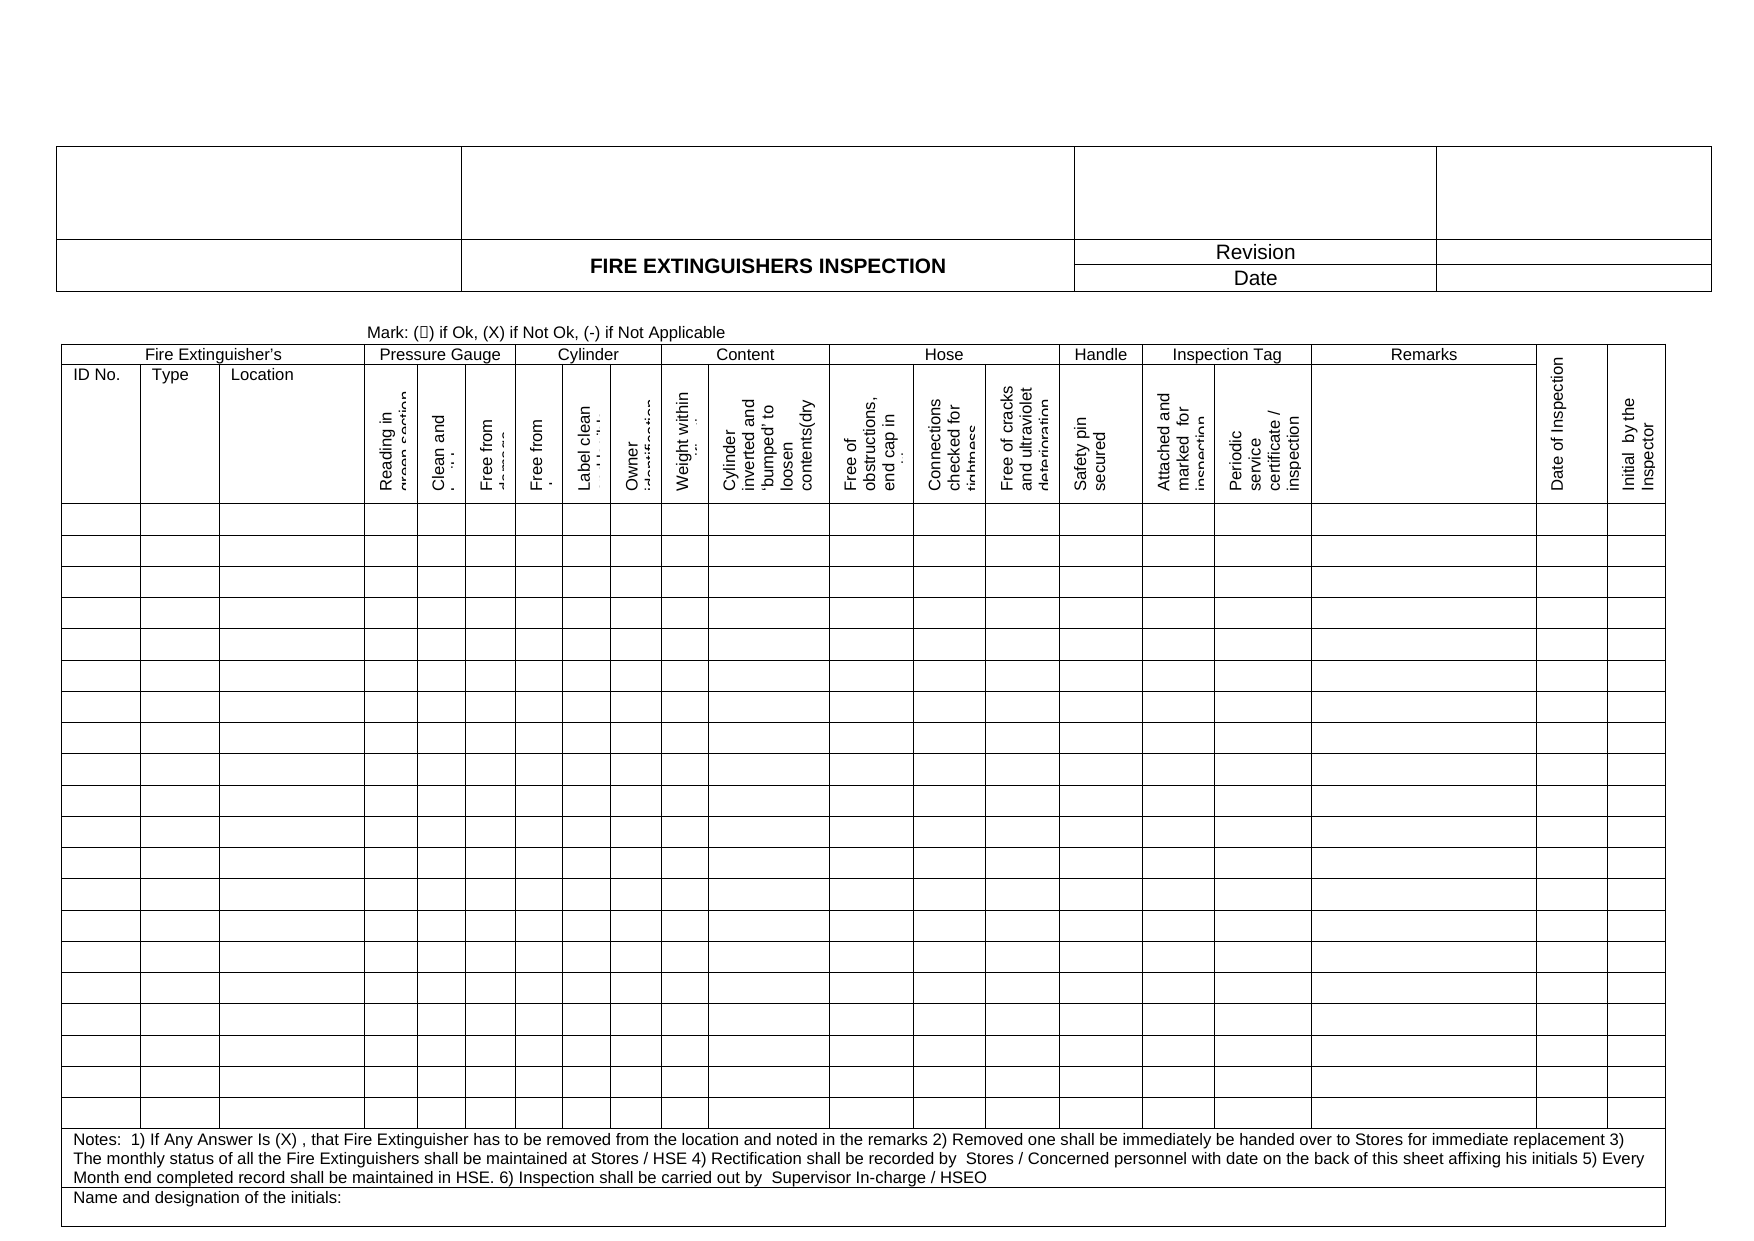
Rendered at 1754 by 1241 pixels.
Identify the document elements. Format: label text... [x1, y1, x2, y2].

table_cell [516, 661, 562, 691]
table_cell [986, 723, 1059, 753]
table_cell [516, 879, 562, 909]
table_cell [141, 692, 219, 722]
table_header Handle [1060, 345, 1142, 364]
table_cell [466, 848, 515, 878]
table_cell [141, 1098, 219, 1128]
table_cell [830, 692, 913, 722]
table_cell [986, 692, 1059, 722]
table_cell [611, 504, 661, 534]
table_cell [466, 629, 515, 659]
table_cell [830, 942, 913, 972]
table_cell [365, 973, 417, 1003]
table_cell [418, 1098, 465, 1128]
table_cell [1215, 848, 1311, 878]
table_cell [62, 1067, 140, 1097]
table_cell [709, 661, 829, 691]
table_cell [1215, 879, 1311, 909]
table_cell [1215, 1098, 1311, 1128]
table_cell [914, 848, 985, 878]
table_cell [709, 911, 829, 941]
table_cell [1143, 723, 1214, 753]
table_cell [830, 661, 913, 691]
table_cell [1143, 598, 1214, 628]
table_cell [220, 692, 364, 722]
table_cell [1608, 1067, 1665, 1097]
table_cell [220, 1036, 364, 1066]
table_cell [365, 754, 417, 784]
table_cell [1060, 1098, 1142, 1128]
table_cell [365, 786, 417, 816]
table_cell [563, 942, 610, 972]
table_cell [709, 942, 829, 972]
table_cell [466, 754, 515, 784]
table_header Remarks [1312, 345, 1536, 364]
table_cell [466, 723, 515, 753]
table_cell [141, 786, 219, 816]
table_cell [365, 817, 417, 847]
table_cell [914, 879, 985, 909]
table_cell [830, 629, 913, 659]
table_cell [1312, 661, 1536, 691]
table_cell [914, 786, 985, 816]
table_cell [365, 723, 417, 753]
table_cell [1537, 911, 1607, 941]
table_cell [986, 1036, 1059, 1066]
table_cell in green section [365, 365, 417, 503]
table_cell [1060, 692, 1142, 722]
table_cell [365, 1098, 417, 1128]
table_cell [62, 754, 140, 784]
table_cell [563, 1067, 610, 1097]
table_header Hose [830, 345, 1059, 364]
table_cell [1143, 817, 1214, 847]
table_cell [563, 661, 610, 691]
table_cell [1312, 536, 1536, 566]
table_header Initial by the Inspector [1608, 345, 1665, 503]
table_cell [709, 504, 829, 534]
table_cell [563, 848, 610, 878]
table_cell [141, 911, 219, 941]
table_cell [62, 1188, 1665, 1226]
table_cell [914, 1067, 985, 1097]
table_cell [516, 1098, 562, 1128]
table_cell [986, 754, 1059, 784]
table_cell [1143, 1098, 1214, 1128]
table_cell [466, 504, 515, 534]
table_cell [611, 661, 661, 691]
table_cell [1060, 879, 1142, 909]
table_cell [365, 942, 417, 972]
table_cell [830, 723, 913, 753]
table_cell [62, 629, 140, 659]
table_cell [1537, 629, 1607, 659]
table_cell [1215, 817, 1311, 847]
table_cell [418, 567, 465, 597]
table_cell [914, 567, 985, 597]
table_cell [466, 942, 515, 972]
table_header Cylinder [516, 345, 661, 364]
table_cell [986, 879, 1059, 909]
table_cell [220, 1098, 364, 1128]
table_cell Free of obstructions, end cap in position [830, 365, 913, 503]
table_cell [1143, 879, 1214, 909]
table_cell [1215, 754, 1311, 784]
table_cell [62, 911, 140, 941]
table_cell [1215, 536, 1311, 566]
table_cell [1143, 661, 1214, 691]
table_cell [220, 1067, 364, 1097]
table_cell [611, 629, 661, 659]
table_cell [1312, 629, 1536, 659]
table_cell [1312, 723, 1536, 753]
table_cell [1312, 973, 1536, 1003]
table_cell [1608, 879, 1665, 909]
table_cell [141, 504, 219, 534]
table_cell [516, 911, 562, 941]
table_cell [141, 598, 219, 628]
table_cell [1143, 1067, 1214, 1097]
table_cell [62, 567, 140, 597]
table_cell [914, 504, 985, 534]
table_cell [1143, 1004, 1214, 1034]
table_cell [1143, 973, 1214, 1003]
table_cell Free from damage [516, 365, 562, 503]
table_cell [1608, 973, 1665, 1003]
table_cell [1312, 504, 1536, 534]
table_header Fire Extinguisher’s [62, 345, 364, 364]
table_cell [62, 504, 140, 534]
table_cell [563, 786, 610, 816]
table_cell [563, 1098, 610, 1128]
table_cell [418, 911, 465, 941]
table_cell [516, 754, 562, 784]
table_cell [418, 536, 465, 566]
table_cell [1215, 504, 1311, 534]
table_cell [62, 786, 140, 816]
table_cell [418, 598, 465, 628]
table_cell [830, 1067, 913, 1097]
table_cell [662, 629, 708, 659]
table_cell [830, 786, 913, 816]
table_header Content [662, 345, 829, 364]
table_cell [516, 598, 562, 628]
table_cell [709, 692, 829, 722]
table_cell [62, 1098, 140, 1128]
table_cell [365, 661, 417, 691]
table_cell [516, 504, 562, 534]
table_cell [220, 754, 364, 784]
table_cell [418, 504, 465, 534]
table_cell [914, 942, 985, 972]
table_cell [1143, 786, 1214, 816]
table_cell [516, 629, 562, 659]
table_cell [986, 911, 1059, 941]
table_cell [418, 1067, 465, 1097]
table_cell [418, 786, 465, 816]
table_cell [830, 973, 913, 1003]
table_cell [141, 848, 219, 878]
table_cell [662, 786, 708, 816]
table_cell [365, 692, 417, 722]
table_cell [1608, 817, 1665, 847]
table_cell [1312, 879, 1536, 909]
table_cell [466, 973, 515, 1003]
table_cell [611, 942, 661, 972]
table_cell [1312, 1067, 1536, 1097]
table_cell [1060, 661, 1142, 691]
table_cell [662, 973, 708, 1003]
table_cell [220, 661, 364, 691]
table_cell [662, 598, 708, 628]
table_cell [220, 848, 364, 878]
table_cell [611, 1067, 661, 1097]
table_cell [563, 754, 610, 784]
table_cell [709, 536, 829, 566]
table_cell [365, 629, 417, 659]
table_cell [986, 1098, 1059, 1128]
table_cell [563, 629, 610, 659]
table_cell [986, 504, 1059, 534]
table_cell [516, 786, 562, 816]
table_cell [466, 911, 515, 941]
table_cell [141, 973, 219, 1003]
table_cell [1215, 1036, 1311, 1066]
table_cell Label clean and legible [563, 365, 610, 503]
table_cell [830, 754, 913, 784]
table_cell [466, 817, 515, 847]
table_cell [466, 598, 515, 628]
table_cell [1060, 504, 1142, 534]
table_cell [141, 536, 219, 566]
table_cell [62, 817, 140, 847]
table_cell [1215, 786, 1311, 816]
table_cell [516, 848, 562, 878]
table_cell [662, 1004, 708, 1034]
table_cell [914, 661, 985, 691]
table_header Inspection Tag [1143, 345, 1311, 364]
table_cell [986, 786, 1059, 816]
table_cell [1143, 567, 1214, 597]
table_cell [62, 848, 140, 878]
table_cell [1060, 942, 1142, 972]
table_cell [914, 1098, 985, 1128]
table_cell [914, 973, 985, 1003]
table_cell [141, 1004, 219, 1034]
table_cell [1060, 973, 1142, 1003]
table_cell [1215, 911, 1311, 941]
table_cell [1312, 1036, 1536, 1066]
table_cell [1060, 723, 1142, 753]
table_cell Notes: 1) If Any Answer Is (X) , that Fire Extinguisher has to be removed from the location and noted in the remarks 2) Removed one shall be immediately be handed over to Stores for immediate replacement 3) The monthly status of all the Fire Extinguishers shall be maintained at Stores / HSE 4) Rectification shall be recorded by Stores / Concerned personnel with date on the back of this sheet affixing his initials 5) Every Month end completed record shall be maintained in HSE. 6) Inspection shall be carried out by Supervisor In-charge / HSEO [62, 1129, 1665, 1187]
table_cell [611, 786, 661, 816]
table_cell [709, 786, 829, 816]
table_cell [1537, 723, 1607, 753]
table_cell [516, 692, 562, 722]
table_cell [830, 848, 913, 878]
table_cell [662, 1098, 708, 1128]
table_cell [1537, 567, 1607, 597]
table_cell [662, 504, 708, 534]
table_cell [611, 911, 661, 941]
table_cell [1608, 661, 1665, 691]
table_cell [62, 1004, 140, 1034]
table_cell [709, 1036, 829, 1066]
table_cell [611, 1004, 661, 1034]
table_cell [1312, 754, 1536, 784]
table_cell [662, 817, 708, 847]
table_cell [365, 1004, 417, 1034]
table_cell [1060, 817, 1142, 847]
table_cell [830, 567, 913, 597]
table_cell [709, 879, 829, 909]
table_cell [1608, 629, 1665, 659]
table_cell [141, 661, 219, 691]
table_cell [220, 629, 364, 659]
table_cell [611, 692, 661, 722]
table_cell [220, 911, 364, 941]
table_cell [830, 1098, 913, 1128]
table_cell Cylinder inverted and ‘bumped’ to loosen contents(dry chemical only [709, 365, 829, 503]
table_cell [1060, 1036, 1142, 1066]
table_cell Type [141, 365, 219, 503]
table_cell [220, 536, 364, 566]
table_cell [1215, 692, 1311, 722]
table_cell [62, 536, 140, 566]
table_cell [662, 848, 708, 878]
table_cell [1608, 911, 1665, 941]
table_cell [1608, 942, 1665, 972]
table_cell [1608, 848, 1665, 878]
table_cell [466, 692, 515, 722]
table_cell [611, 536, 661, 566]
table_cell Periodic service certificate / inspection [1215, 365, 1311, 503]
table_cell [914, 598, 985, 628]
table_cell [1537, 973, 1607, 1003]
table_cell [365, 879, 417, 909]
table_cell [62, 692, 140, 722]
table_cell [662, 879, 708, 909]
table_cell [1060, 629, 1142, 659]
table_cell [1537, 1004, 1607, 1034]
table_cell [914, 754, 985, 784]
table_cell [1215, 567, 1311, 597]
table_cell [1060, 786, 1142, 816]
table_cell Safety pin secured [1060, 365, 1142, 503]
table_cell [418, 754, 465, 784]
table_cell [1608, 567, 1665, 597]
table_cell [830, 817, 913, 847]
table_cell [1215, 942, 1311, 972]
table_cell [141, 879, 219, 909]
table_cell [1608, 1004, 1665, 1034]
table_cell [141, 942, 219, 972]
table_cell [1537, 848, 1607, 878]
table_cell [365, 567, 417, 597]
table_cell [611, 754, 661, 784]
table_cell [1537, 661, 1607, 691]
table_cell [62, 598, 140, 628]
table_cell [1060, 567, 1142, 597]
table_cell [141, 754, 219, 784]
table_cell [1312, 786, 1536, 816]
table_cell [709, 973, 829, 1003]
table_cell [220, 817, 364, 847]
table_cell [466, 1098, 515, 1128]
table_cell [418, 879, 465, 909]
table_cell [1143, 504, 1214, 534]
table_cell [709, 723, 829, 753]
table_cell [1537, 942, 1607, 972]
table_cell [563, 536, 610, 566]
table_cell [1143, 629, 1214, 659]
table_cell [466, 567, 515, 597]
table_cell [986, 536, 1059, 566]
table_cell [466, 1067, 515, 1097]
table_cell [709, 754, 829, 784]
table_cell [563, 692, 610, 722]
table_cell [516, 1067, 562, 1097]
table_cell [466, 786, 515, 816]
table_cell [914, 723, 985, 753]
text Mark: () if Ok, (X) if Not Ok, (-) if Not Applicable [75, 321, 1679, 343]
table_cell [62, 723, 140, 753]
table_cell [914, 817, 985, 847]
table_cell [62, 942, 140, 972]
table_cell [1215, 598, 1311, 628]
table_cell [1143, 848, 1214, 878]
table_cell [1215, 661, 1311, 691]
table_cell [611, 1036, 661, 1066]
table_cell [62, 879, 140, 909]
table_cell [830, 598, 913, 628]
table_cell [1312, 692, 1536, 722]
table_cell [1215, 1004, 1311, 1034]
table_cell [1537, 1036, 1607, 1066]
table_cell [1537, 536, 1607, 566]
table_cell [1608, 536, 1665, 566]
table_cell [986, 567, 1059, 597]
table_cell [709, 1004, 829, 1034]
table_cell [1608, 504, 1665, 534]
table_cell [1143, 754, 1214, 784]
table_cell [141, 1067, 219, 1097]
table_cell [418, 723, 465, 753]
table_cell [1143, 692, 1214, 722]
table_cell [365, 1036, 417, 1066]
table_cell [516, 1004, 562, 1034]
table_cell [141, 817, 219, 847]
table_cell [1312, 817, 1536, 847]
table_cell [662, 1067, 708, 1097]
table_cell [986, 1067, 1059, 1097]
table_cell [220, 567, 364, 597]
table_cell [1312, 365, 1536, 503]
table_cell [709, 567, 829, 597]
table_cell [986, 942, 1059, 972]
table_cell [1215, 1067, 1311, 1097]
table_cell Owner identification [611, 365, 661, 503]
table_cell [1060, 1004, 1142, 1034]
table_cell Free from damage [466, 365, 515, 503]
table_cell [830, 536, 913, 566]
table_cell [1060, 754, 1142, 784]
table_cell [1312, 911, 1536, 941]
table_cell [418, 817, 465, 847]
table_cell [220, 1004, 364, 1034]
table_cell [563, 723, 610, 753]
table_cell [662, 692, 708, 722]
table_cell [563, 598, 610, 628]
table_cell [220, 723, 364, 753]
table_cell [709, 1098, 829, 1128]
table_cell [986, 629, 1059, 659]
table_cell [1312, 848, 1536, 878]
table_cell [662, 911, 708, 941]
table_cell [611, 567, 661, 597]
table_cell [563, 817, 610, 847]
table_cell [1060, 536, 1142, 566]
table_cell [1608, 723, 1665, 753]
table_cell [709, 817, 829, 847]
table_cell [1215, 973, 1311, 1003]
table_cell [1608, 1036, 1665, 1066]
table_cell [418, 1036, 465, 1066]
table_cell [516, 942, 562, 972]
table_cell [709, 1067, 829, 1097]
table_cell [1060, 848, 1142, 878]
table_cell [220, 973, 364, 1003]
table_cell [709, 629, 829, 659]
table_cell Free of cracks and ultraviolet deterioration [986, 365, 1059, 503]
table_cell [563, 911, 610, 941]
table_cell [365, 911, 417, 941]
table_cell [1608, 786, 1665, 816]
table_cell [516, 973, 562, 1003]
table_cell [1608, 692, 1665, 722]
table_cell [1215, 629, 1311, 659]
table_cell [662, 723, 708, 753]
table_cell [141, 629, 219, 659]
table_cell [1312, 567, 1536, 597]
table_cell [365, 598, 417, 628]
table_cell [662, 567, 708, 597]
table_cell [1537, 879, 1607, 909]
table_cell [1060, 1067, 1142, 1097]
table_cell [1537, 1067, 1607, 1097]
table_cell [986, 598, 1059, 628]
table_cell [830, 1036, 913, 1066]
table_cell [418, 1004, 465, 1034]
table_cell [830, 911, 913, 941]
table_cell [1608, 1098, 1665, 1128]
table_cell [986, 661, 1059, 691]
table_cell [516, 536, 562, 566]
table_cell [418, 629, 465, 659]
table_cell [418, 661, 465, 691]
table_cell Connections checked for tightness [914, 365, 985, 503]
table_cell [611, 848, 661, 878]
table_cell [662, 661, 708, 691]
table_cell [62, 661, 140, 691]
table_cell [141, 567, 219, 597]
table_cell [1312, 942, 1536, 972]
table_cell [830, 879, 913, 909]
table_cell [365, 504, 417, 534]
table_cell [662, 1036, 708, 1066]
table_cell [1537, 504, 1607, 534]
table_cell [914, 1036, 985, 1066]
table_cell [709, 848, 829, 878]
table_cell [220, 786, 364, 816]
table_cell Location [220, 365, 364, 503]
table_cell [365, 1067, 417, 1097]
table_cell [466, 879, 515, 909]
table_cell [611, 723, 661, 753]
table_cell [709, 598, 829, 628]
table_cell [1608, 754, 1665, 784]
table_cell [466, 536, 515, 566]
table_cell [986, 848, 1059, 878]
table_cell [466, 1004, 515, 1034]
table_cell [220, 504, 364, 534]
table_cell [418, 973, 465, 1003]
table_cell [418, 692, 465, 722]
table_cell [662, 536, 708, 566]
table_cell [1537, 692, 1607, 722]
table_cell Attached and marked for inspection [1143, 365, 1214, 503]
table_cell [563, 879, 610, 909]
table_cell [830, 504, 913, 534]
table_cell [563, 567, 610, 597]
table_cell [516, 817, 562, 847]
table_cell [220, 942, 364, 972]
table_cell [611, 879, 661, 909]
table_cell Weight within specifications [662, 365, 708, 503]
table_cell [418, 848, 465, 878]
table_cell [220, 879, 364, 909]
table_cell [516, 567, 562, 597]
table_cell [611, 598, 661, 628]
table_cell [62, 1036, 140, 1066]
table_cell [986, 973, 1059, 1003]
table_cell [365, 848, 417, 878]
table_cell [1537, 786, 1607, 816]
table_cell ID No. [62, 365, 140, 503]
table_cell [1312, 598, 1536, 628]
table_cell [986, 817, 1059, 847]
table_cell [830, 1004, 913, 1034]
table_cell [1537, 598, 1607, 628]
table_cell [516, 723, 562, 753]
table_cell [1060, 598, 1142, 628]
table_cell [986, 1004, 1059, 1034]
table_cell [1143, 1036, 1214, 1066]
table_cell [611, 1098, 661, 1128]
table_cell [563, 504, 610, 534]
table_cell Clean and legible [418, 365, 465, 503]
table_cell [611, 973, 661, 1003]
table_cell [563, 973, 610, 1003]
table_cell [141, 723, 219, 753]
table_cell [516, 1036, 562, 1066]
table_cell [662, 942, 708, 972]
table_cell [662, 754, 708, 784]
table_cell [914, 911, 985, 941]
table_header Pressure Gauge [365, 345, 515, 364]
table_cell [1143, 536, 1214, 566]
table_cell [914, 536, 985, 566]
table_cell [1537, 754, 1607, 784]
table_cell [914, 1004, 985, 1034]
table_cell [1143, 942, 1214, 972]
table_cell [141, 1036, 219, 1066]
table_cell [1537, 1098, 1607, 1128]
table_cell [563, 1036, 610, 1066]
table_cell [466, 661, 515, 691]
table_cell [466, 1036, 515, 1066]
table_cell [914, 629, 985, 659]
table_cell [1060, 911, 1142, 941]
table_cell [1312, 1004, 1536, 1034]
table_cell [1143, 911, 1214, 941]
table_cell [914, 692, 985, 722]
table_cell [220, 598, 364, 628]
table_cell [365, 536, 417, 566]
table_cell [1608, 598, 1665, 628]
table_cell [62, 973, 140, 1003]
table_cell [563, 1004, 610, 1034]
table_header Date of Inspection [1537, 345, 1607, 503]
table_cell [1215, 723, 1311, 753]
table_cell [1537, 817, 1607, 847]
table_cell [418, 942, 465, 972]
table_cell [611, 817, 661, 847]
table_cell [1312, 1098, 1536, 1128]
